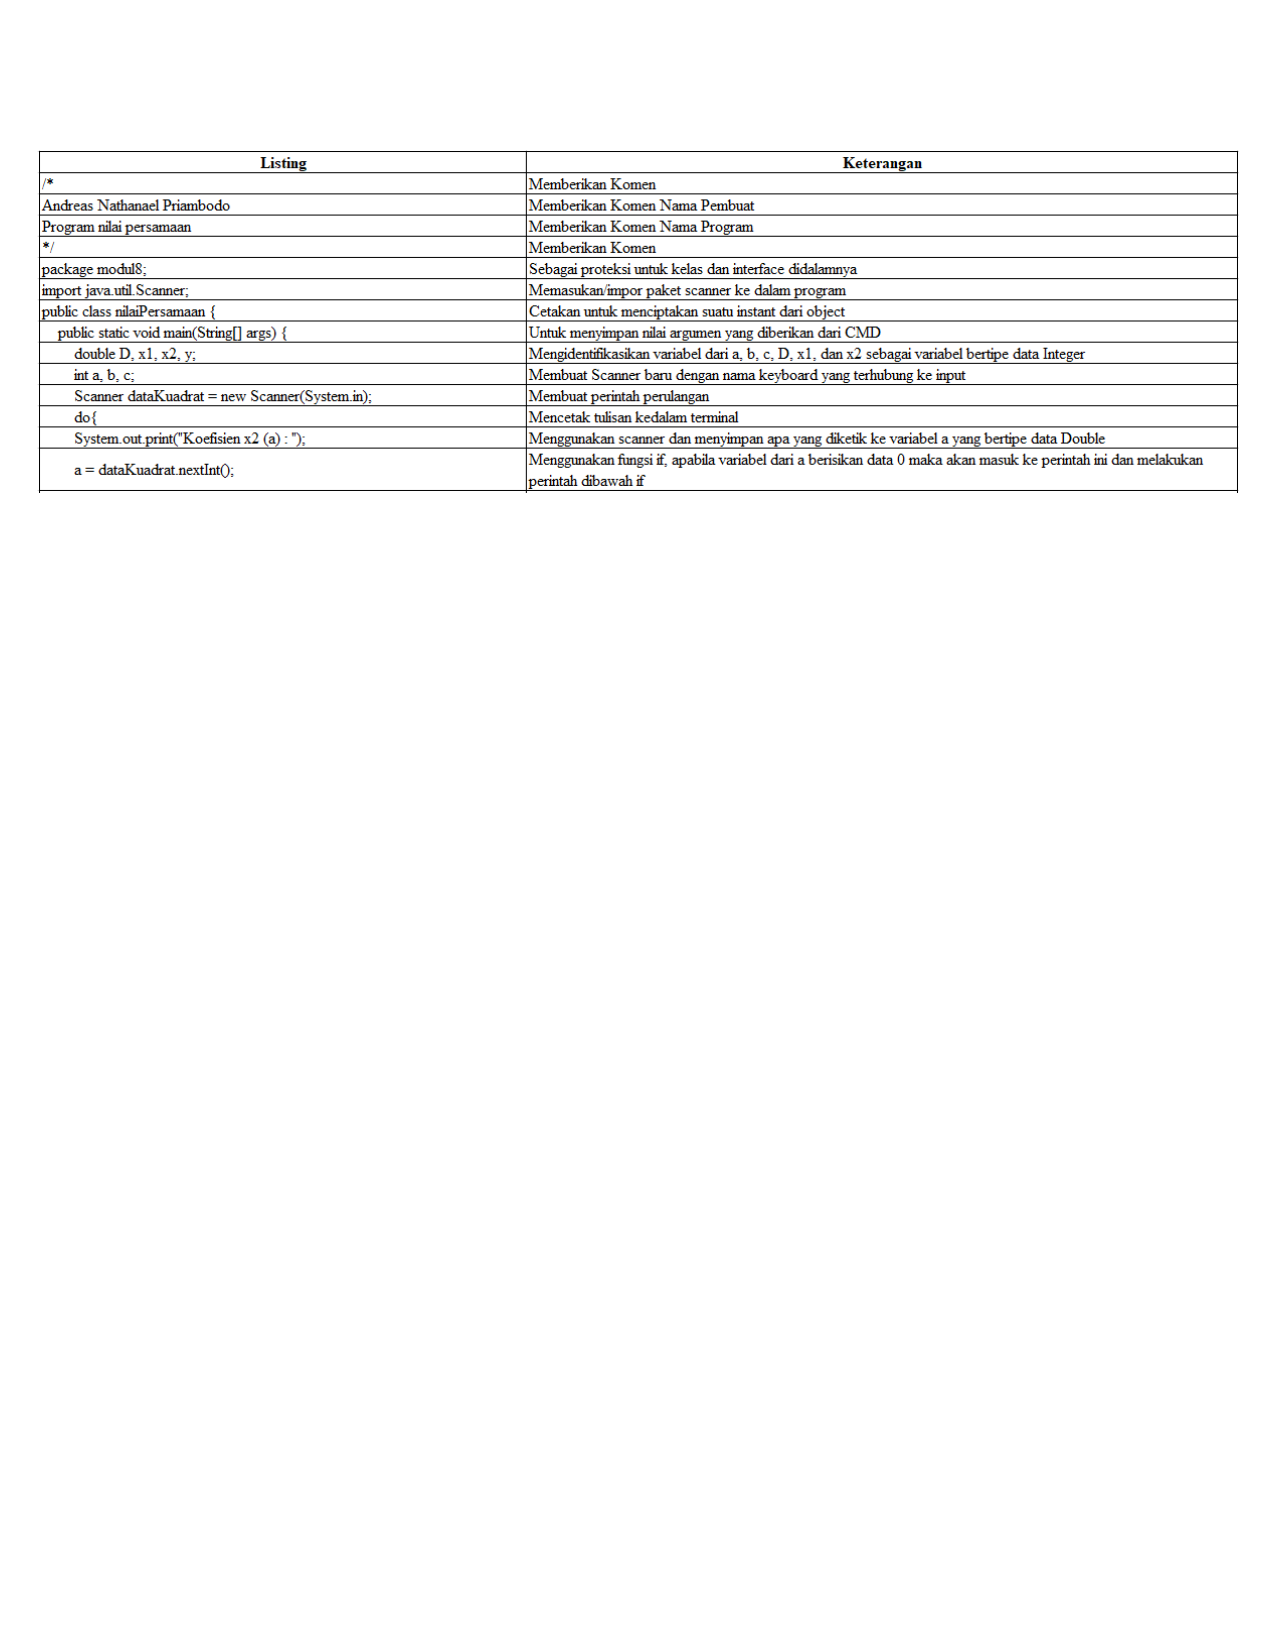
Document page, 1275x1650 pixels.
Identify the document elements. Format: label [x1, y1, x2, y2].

picture [37, 150, 1239, 493]
